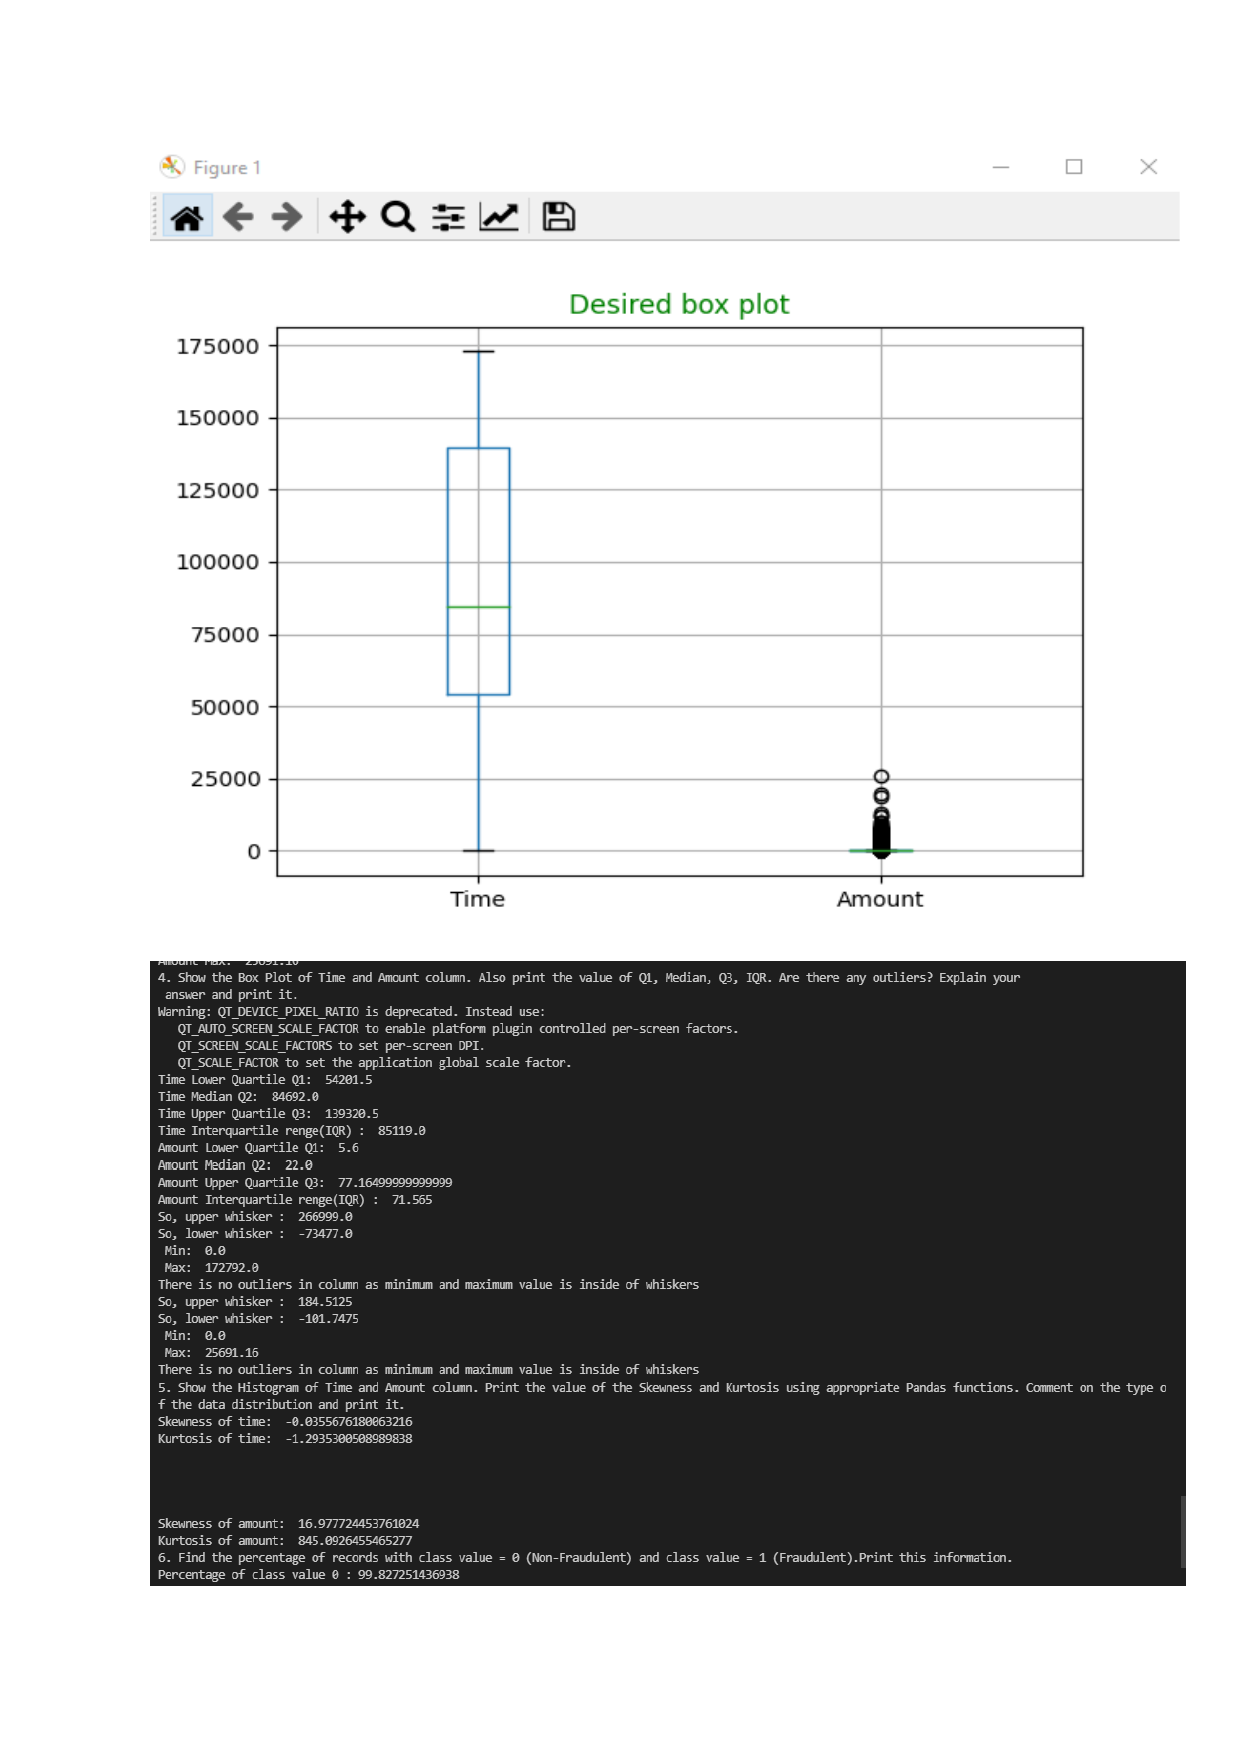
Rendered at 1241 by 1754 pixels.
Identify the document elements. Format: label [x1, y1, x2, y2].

picture [150, 150, 1180, 944]
picture [150, 961, 1186, 1586]
